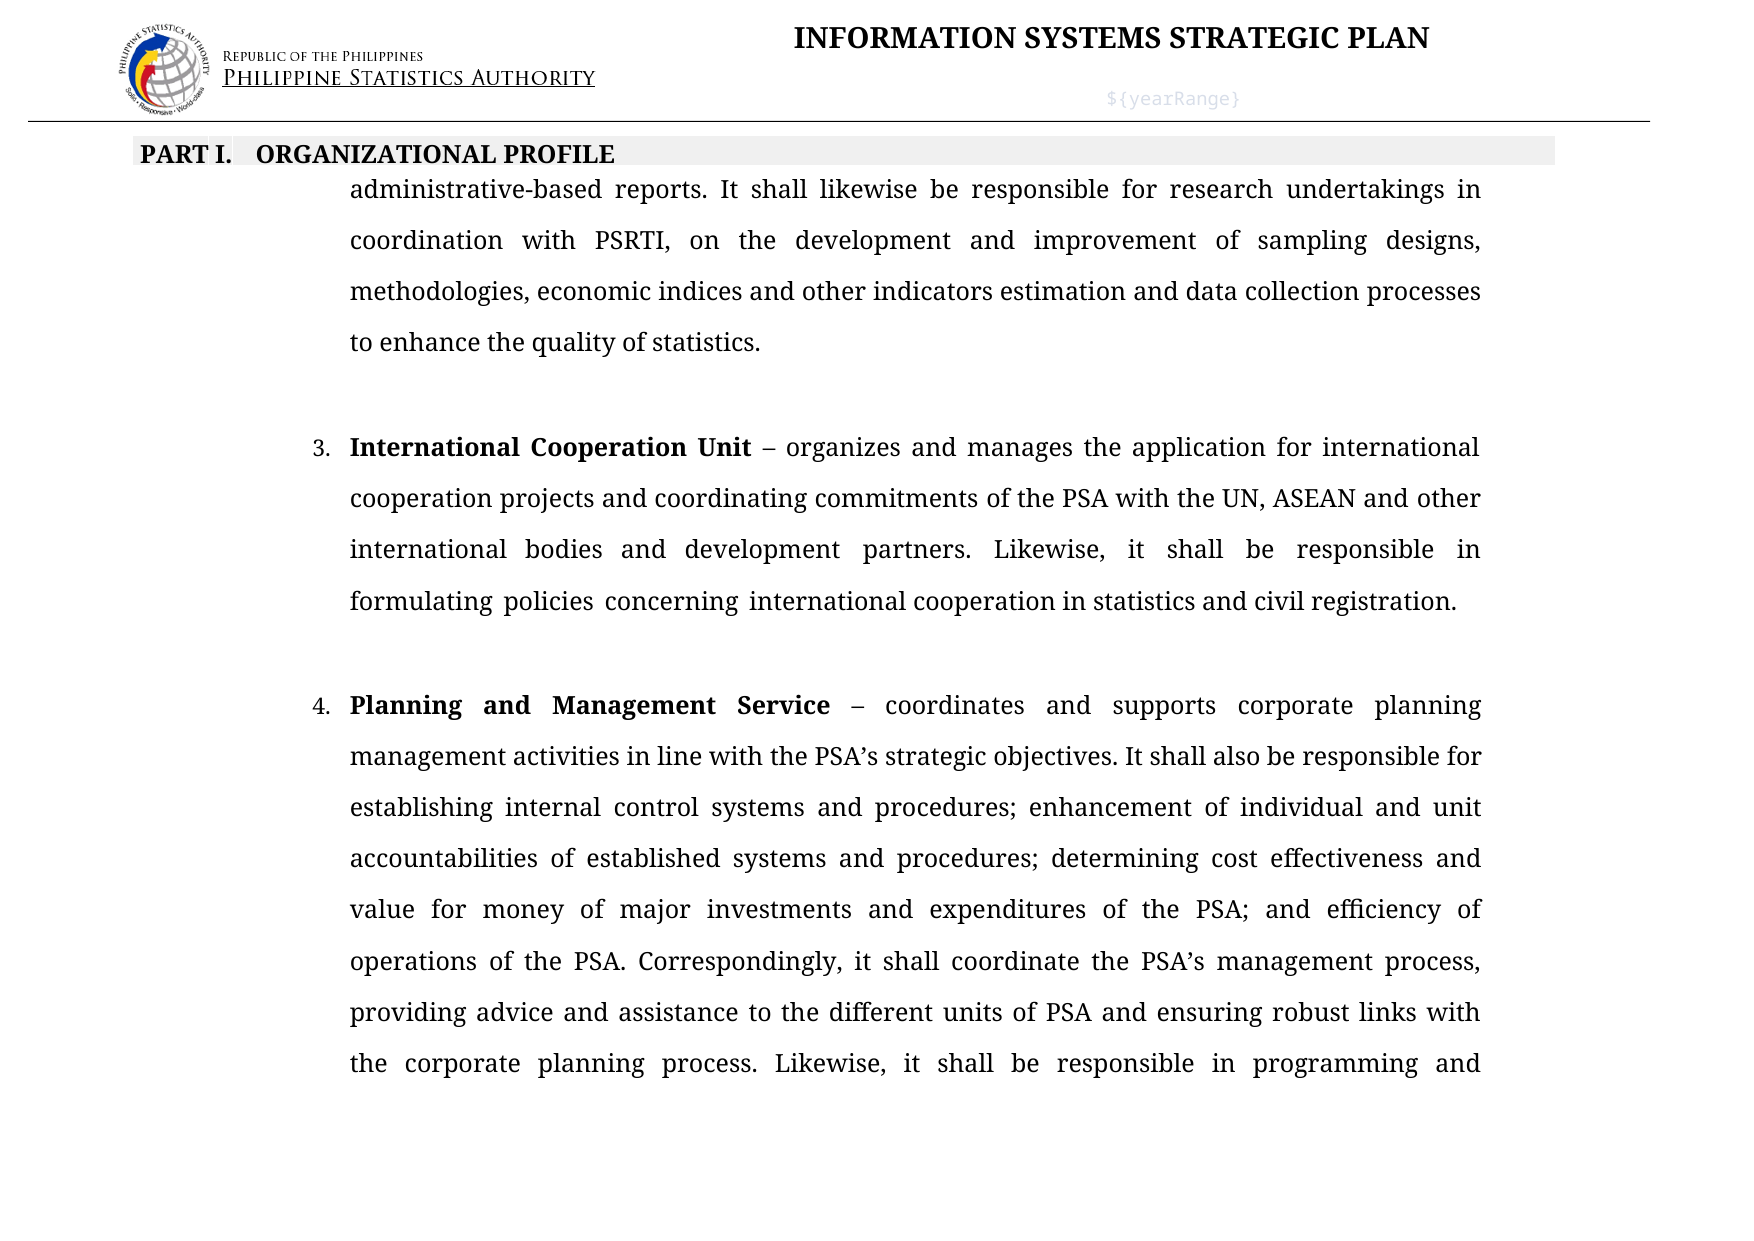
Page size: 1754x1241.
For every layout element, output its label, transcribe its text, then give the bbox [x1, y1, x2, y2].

picture [103, 17, 615, 120]
list International Cooperation Unit – organizes and manages the application for international cooperation projects and coordinating commitments of the PSA with the UN, ASEAN and other international bodies and development partners. Likewise, it shall be responsible in formulating policies concerning international cooperation in statistics and civil registration. [312, 429, 1481, 617]
